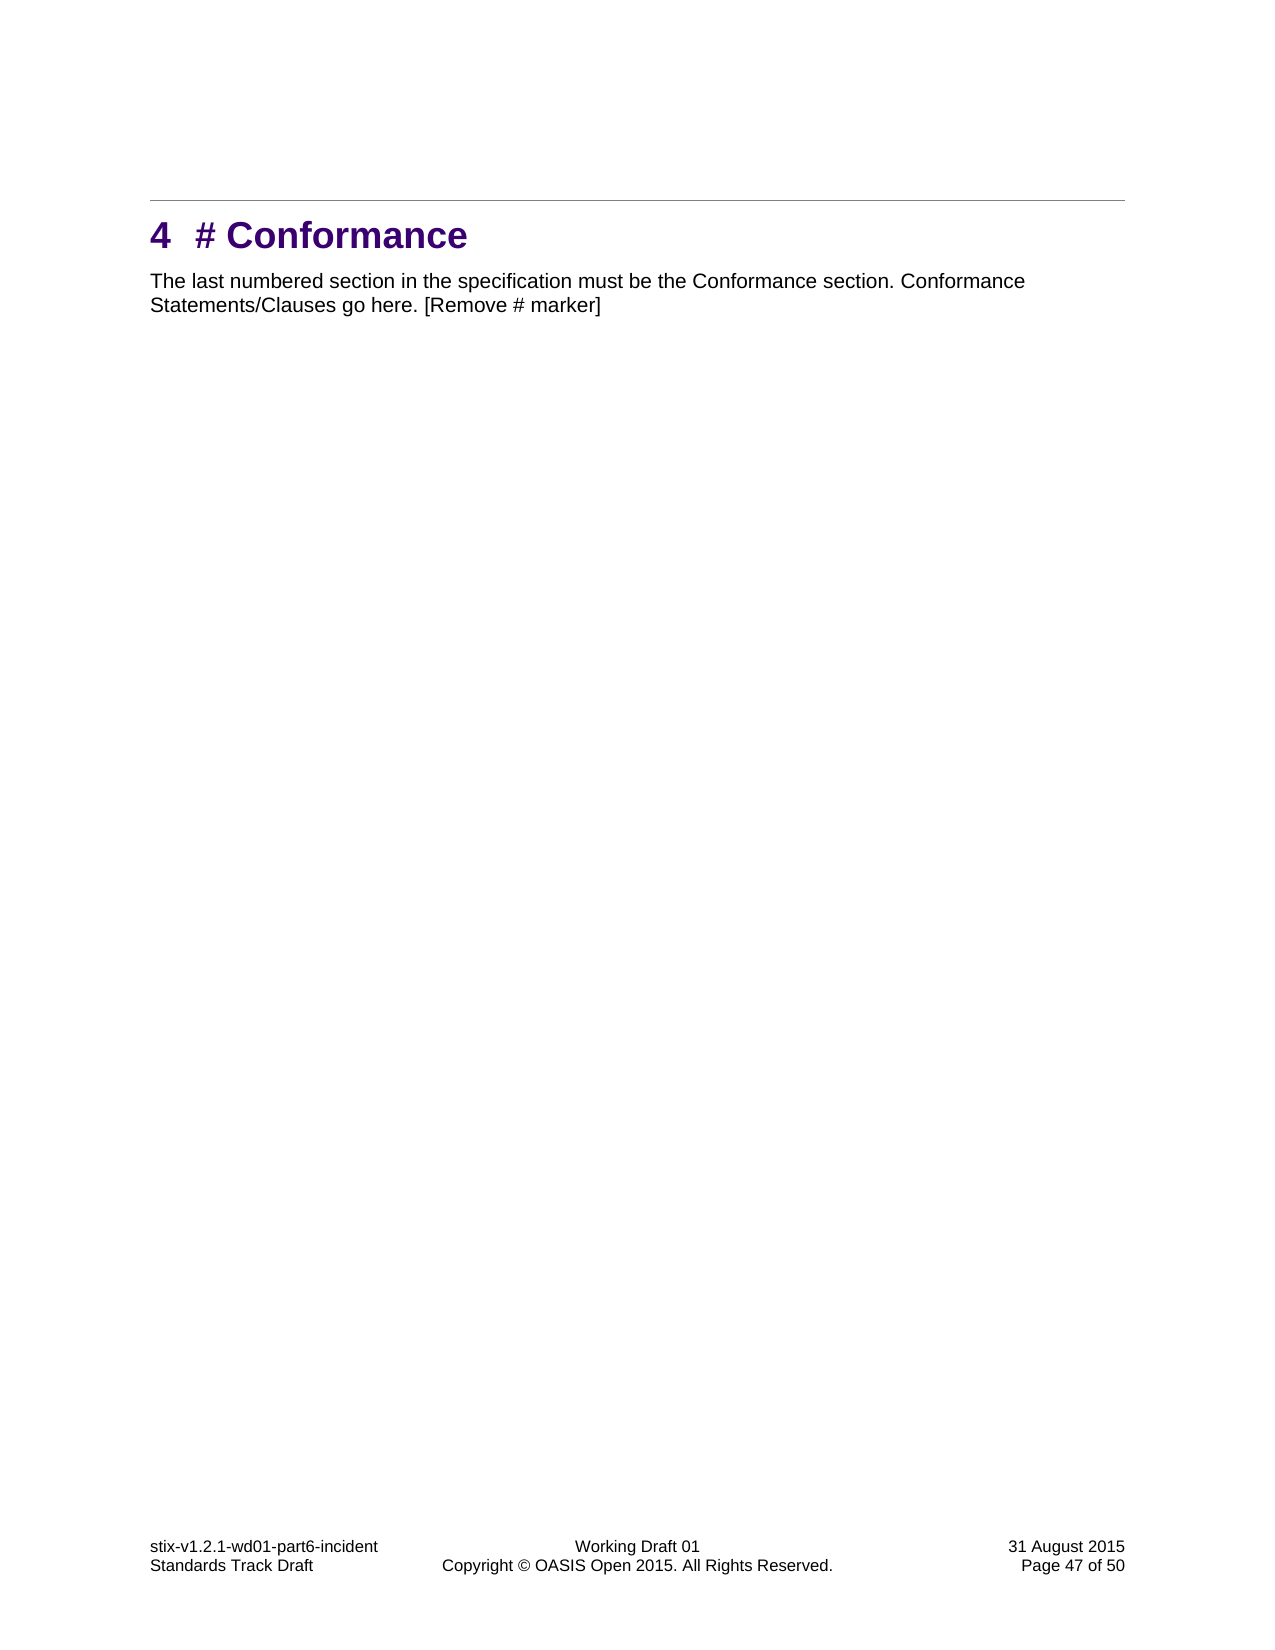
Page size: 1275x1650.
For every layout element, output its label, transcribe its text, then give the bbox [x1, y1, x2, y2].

text The last numbered section in the specification must be the Conformance section. Conformance Statements/Clauses go here. [Remove # marker] [150, 269, 1125, 317]
subtitle # Conformance [150, 201, 1125, 257]
